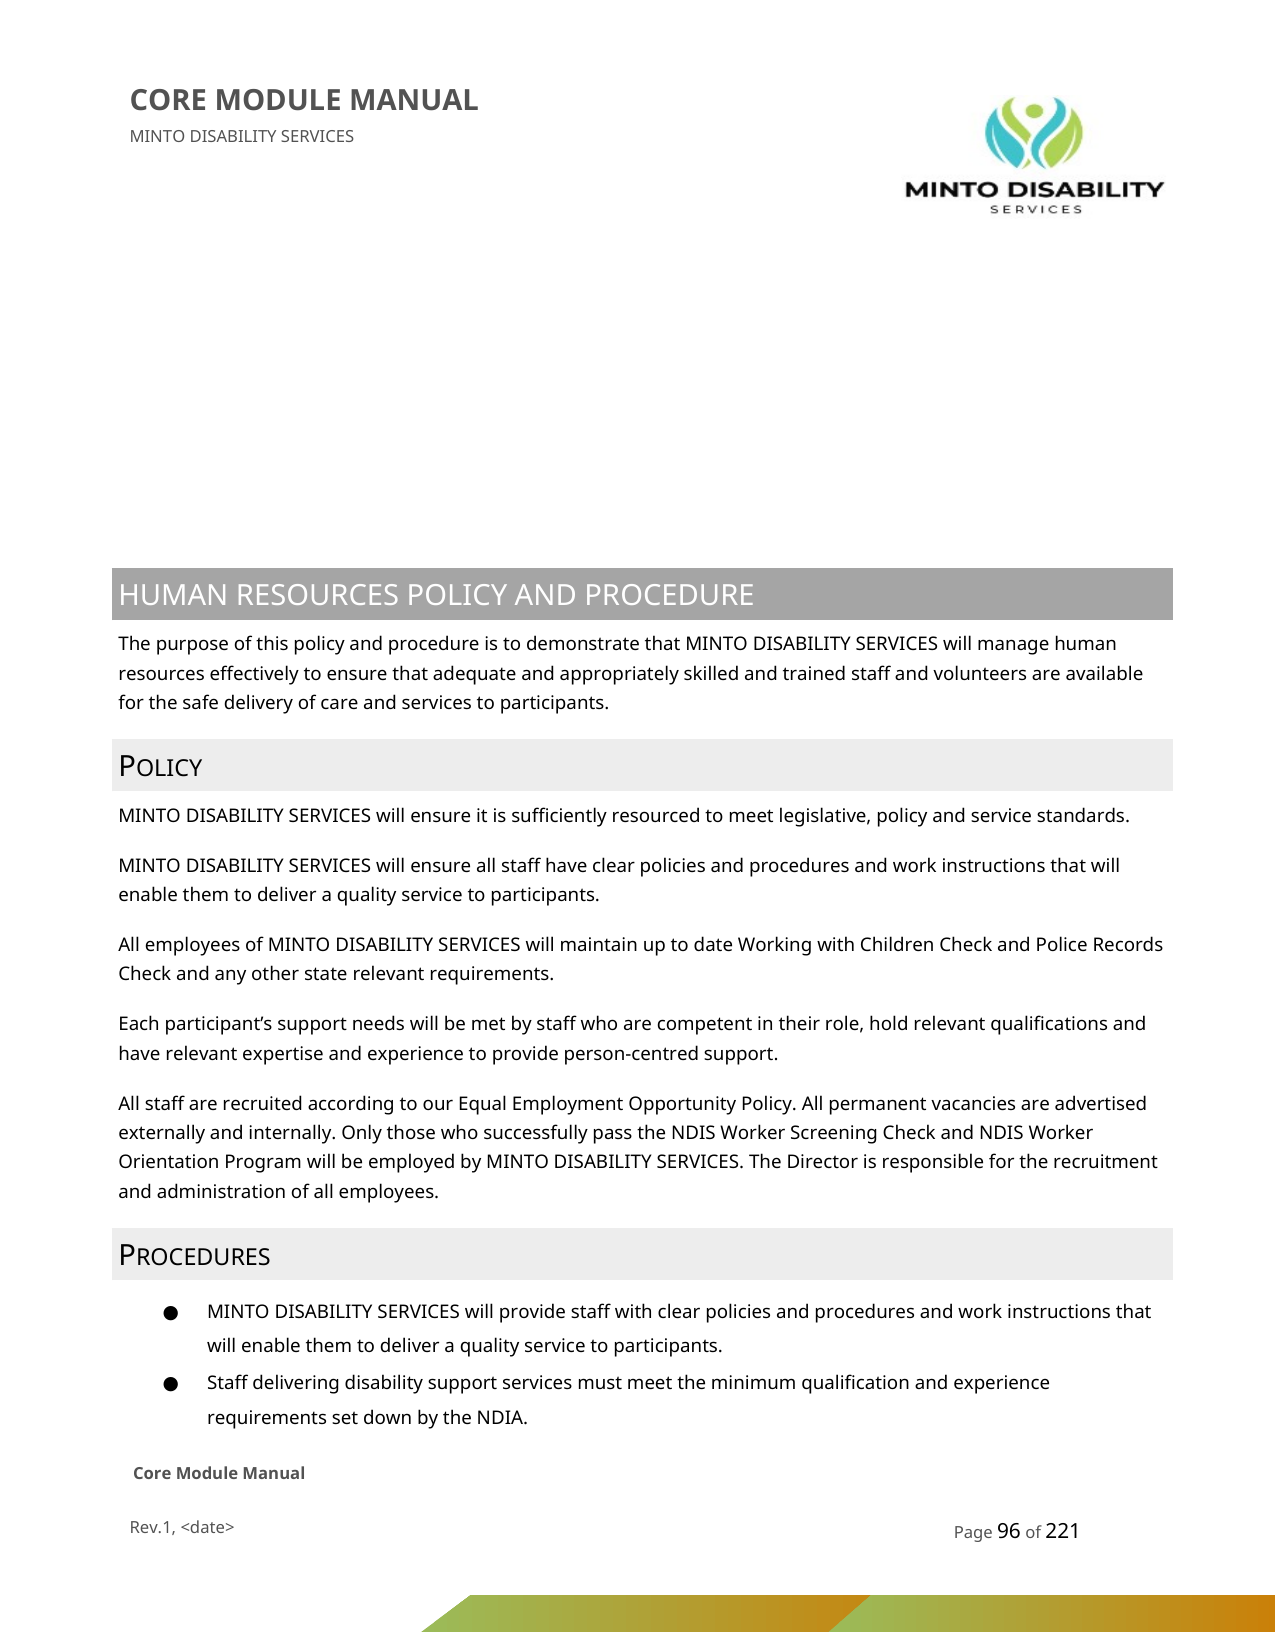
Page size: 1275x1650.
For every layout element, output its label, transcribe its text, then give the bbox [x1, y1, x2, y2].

text All staff are recruited according to our Equal Employment Opportunity Policy. All permanent vacancies are advertised externally and internally. Only those who successfully pass the NDIS Worker Screening Check and NDIS Worker Orientation Program will be employed by MINTO DISABILITY SERVICES. The Director is responsible for the recruitment and administration of all employees. [118, 1090, 1167, 1203]
subtitle Procedures [118, 1234, 1167, 1274]
picture [901, 95, 1167, 220]
subtitle HUMAN RESOURCES POLICY AND PROCEDURE [118, 574, 1167, 614]
text The purpose of this policy and procedure is to demonstrate that MINTO DISABILITY SERVICES will manage human resources effectively to ensure that adequate and appropriately skilled and trained staff and volunteers are available for the safe delivery of care and services to participants. [118, 631, 1167, 715]
list MINTO DISABILITY SERVICES will provide staff with clear policies and procedures and work instructions that will enable them to deliver a quality service to participants. [162, 1291, 1167, 1358]
text Each participant’s support needs will be met by staff who are competent in their role, hold relevant qualifications and have relevant expertise and experience to provide person-centred support. [118, 1011, 1167, 1066]
text MINTO DISABILITY SERVICES will ensure all staff have clear policies and procedures and work instructions that will enable them to deliver a quality service to participants. [118, 852, 1167, 907]
text MINTO DISABILITY SERVICES will ensure it is sufficiently resourced to meet legislative, policy and service standards. [118, 802, 1167, 827]
subtitle Policy [118, 746, 1167, 785]
text All employees of MINTO DISABILITY SERVICES will maintain up to date Working with Children Check and Police Records Check and any other state relevant requirements. [118, 931, 1167, 986]
list Staff delivering disability support services must meet the minimum qualification and experience requirements set down by the NDIA. [162, 1362, 1167, 1430]
